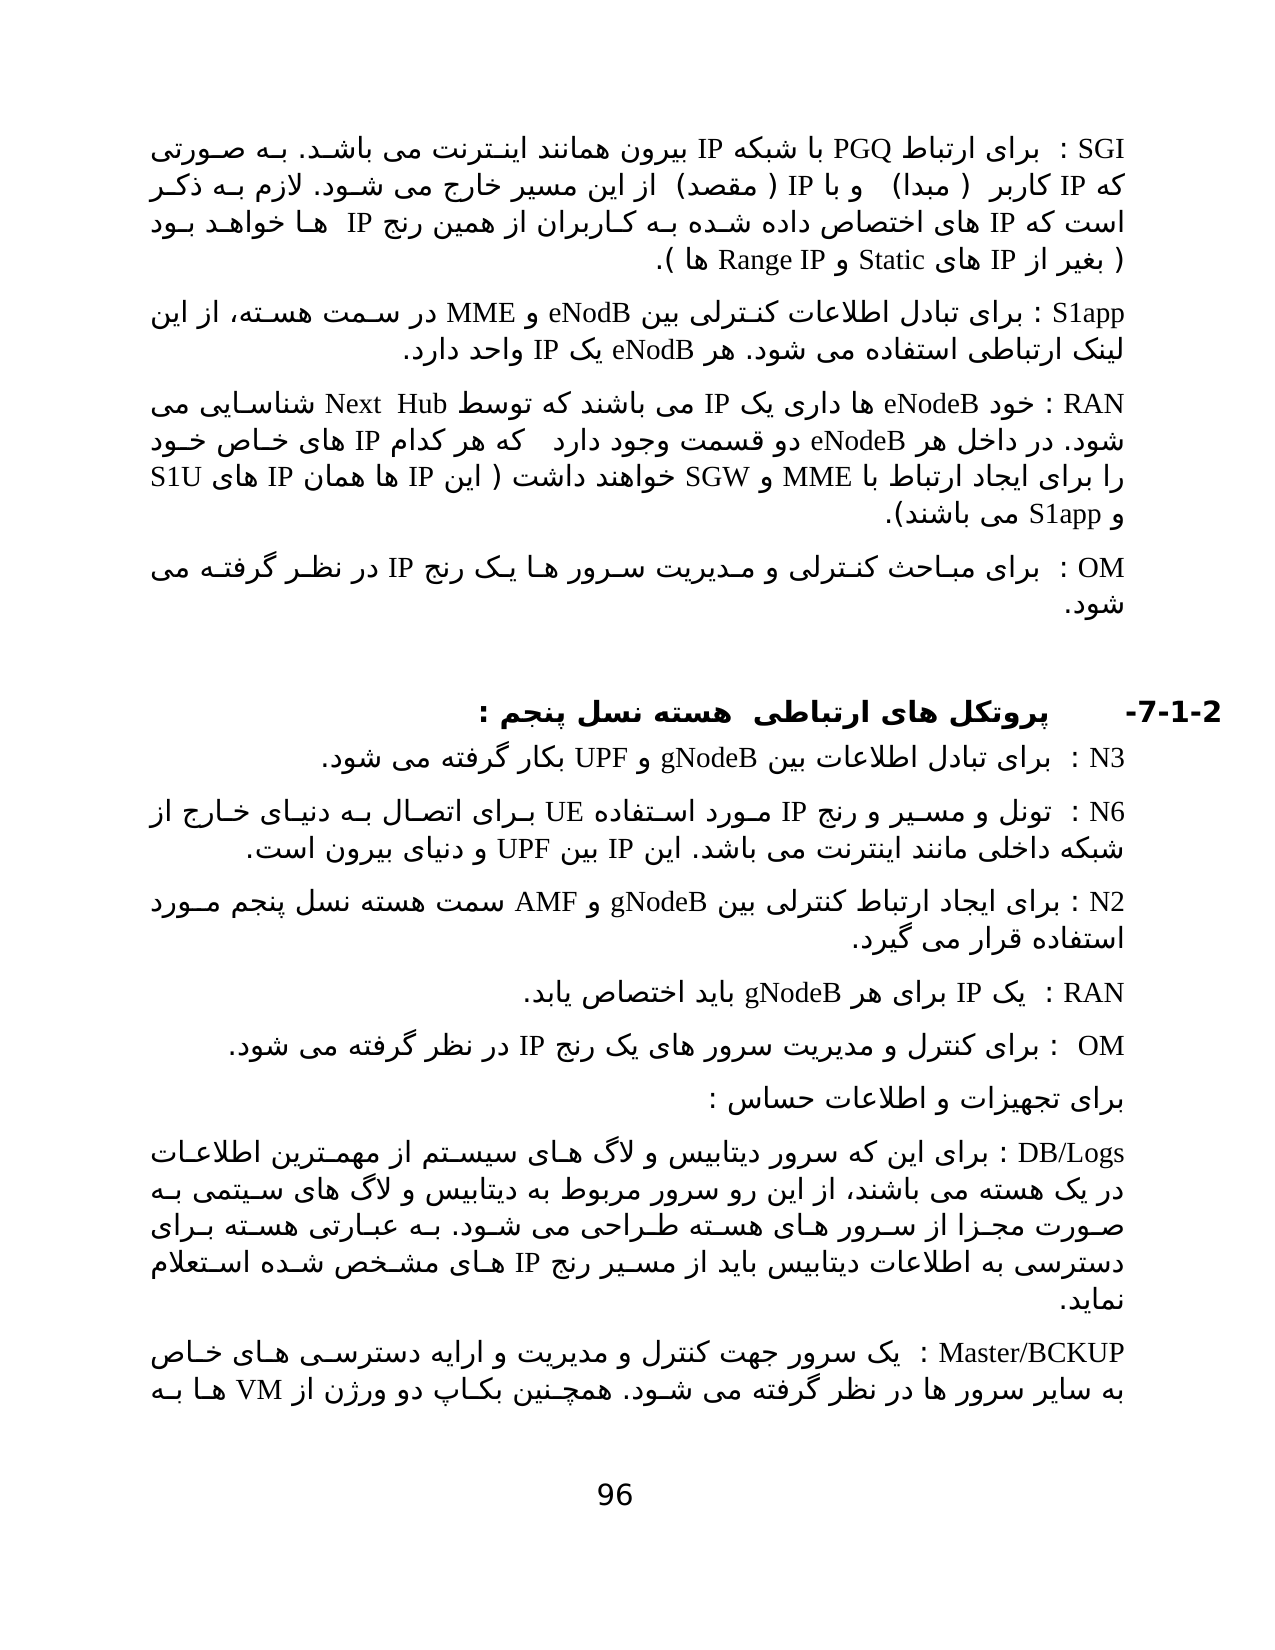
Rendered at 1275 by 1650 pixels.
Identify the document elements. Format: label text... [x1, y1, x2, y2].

text برای تجهیزات و اطلاعات حساس : [150, 1082, 1125, 1116]
text N3 : برای تبادل اطلاعات بین gNodeB و UPF بکار گرفته می شود. [150, 741, 1125, 775]
text N6 : تونل و مسیر و رنج IP مورد استفاده UE برای اتصال به دنیای خارج از شبکه داخلی مانند اینترنت می باشد. این IP بین UPF و دنیای بیرون است. [150, 794, 1125, 865]
text RAN : خود eNodeB ها داری یک IP می باشند که توسط Next Hub شناسایی می شود. در داخل هر eNodeB دو قسمت وجود دارد که هر کدام IP های خاص خود را برای ایجاد ارتباط با MME و SGW خواهند داشت ( این IP ها همان IP های S1U و S1app می باشند). [150, 386, 1125, 531]
text N2 : برای ایجاد ارتباط کنترلی بین gNodeB و AMF سمت هسته نسل پنجم مورد استفاده قرار می گیرد. [150, 884, 1125, 955]
text RAN : یک IP برای هر gNodeB باید اختصاص یابد. [150, 975, 1125, 1009]
subtitle پروتکل های ارتباطی هسته نسل پنجم : [150, 695, 1125, 729]
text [150, 1336, 1125, 1407]
text DB/Logs : برای این که سرور دیتابیس و لاگ های سیستم از مهمترین اطلاعات در یک هسته می باشند، از این رو سرور مربوط به دیتابیس و لاگ های سیتمی به صورت مجزا از سرور های هسته طراحی می شود. به عبارتی هسته برای دسترسی به اطلاعات دیتابیس باید از مسیر رنج IP های مشخص شده استعلام نماید. [150, 1135, 1125, 1316]
text OM : برای مباحث کنترلی و مدیریت سرور ها یک رنج IP در نظر گرفته می شود. [150, 550, 1125, 621]
text S1app : برای تبادل اطلاعات کنترلی بین eNodB و MME در سمت هسته، از این لینک ارتباطی استفاده می شود. هر eNodB یک IP واحد دارد. [150, 295, 1125, 366]
text SGI : برای ارتباط PGQ با شبکه IP بیرون همانند اینترنت می باشد. به صورتی که IP کاربر ( مبدا) و با IP ( مقصد) از این مسیر خارج می شود. لازم به ذکر است که IP های اختصاص داده شده به کاربران از همین رنج IP ها خواهد بود ( بغیر از IP های Static و Range IP ها ). [150, 131, 1125, 276]
text OM : برای کنترل و مدیریت سرور های یک رنج IP در نظر گرفته می شود. [150, 1028, 1125, 1062]
